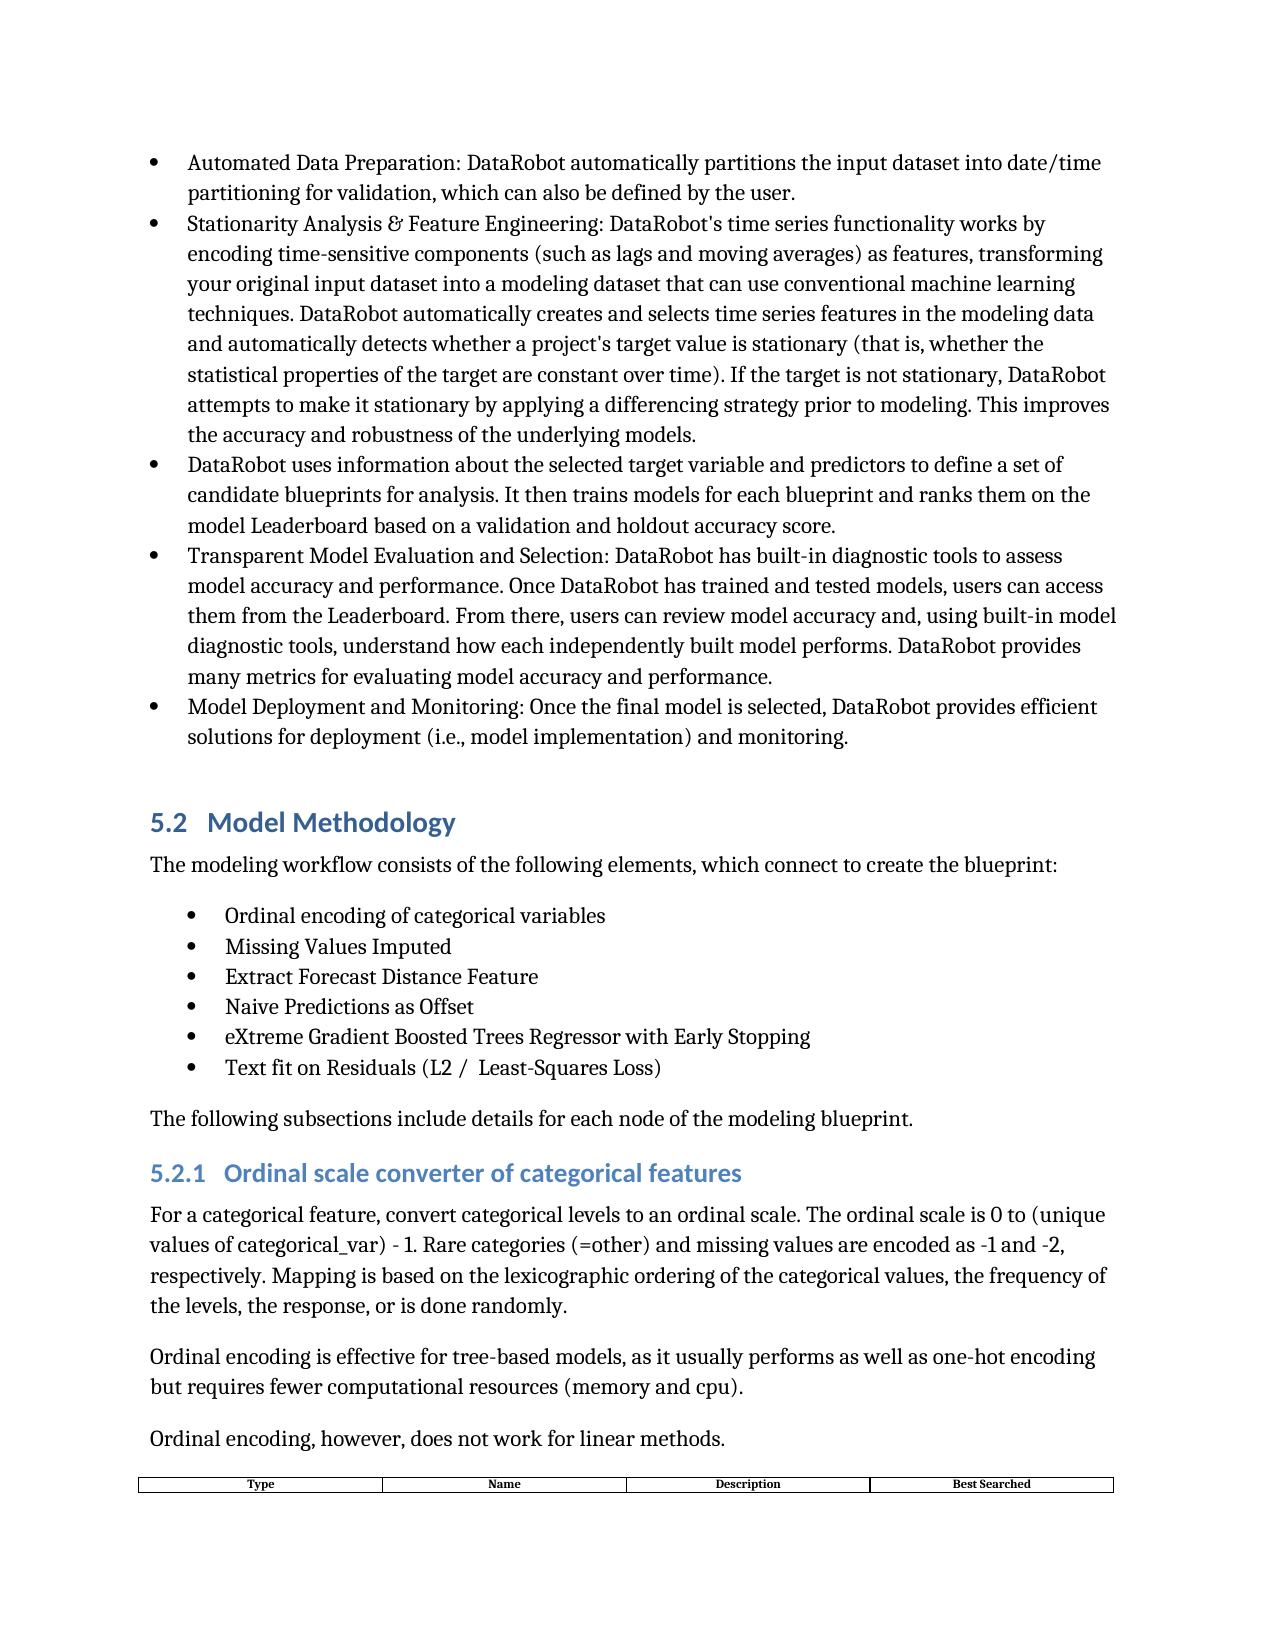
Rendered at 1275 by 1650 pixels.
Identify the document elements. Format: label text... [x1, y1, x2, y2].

text For a categorical feature, convert categorical levels to an ordinal scale. The ordinal scale is 0 to (unique values of categorical_var) - 1. Rare categories (=other) and missing values are encoded as -1 and -2, respectively. Mapping is based on the lexicographic ordering of the categorical values, the frequency of the levels, the response, or is done randomly. [150, 1202, 1125, 1319]
text The modeling workflow consists of the following elements, which connect to create the blueprint: [150, 852, 1125, 878]
subtitle 5.2 Model Methodology [150, 804, 1125, 839]
table_header Best Searched [871, 1478, 1113, 1492]
table_header Type [139, 1478, 382, 1492]
list DataRobot uses information about the selected target variable and predictors to define a set of candidate blueprints for analysis. It then trains models for each blueprint and ranks them on the model Leaderboard based on a validation and holdout accuracy score. [150, 452, 1125, 539]
text Ordinal encoding, however, does not work for linear methods. [150, 1425, 1125, 1452]
text 5.2.1 Ordinal scale converter of categorical features [150, 1157, 1125, 1190]
list eXtreme Gradient Boosted Trees Regressor with Early Stopping [187, 1024, 1125, 1051]
list Automated Data Preparation: DataRobot automatically partitions the input dataset into date/time partitioning for validation, which can also be defined by the user. [150, 150, 1125, 207]
list Missing Values Imputed [187, 933, 1125, 960]
list Stationarity Analysis & Feature Engineering: DataRobot's time series functionality works by encoding time-sensitive components (such as lags and moving averages) as features, transforming your original input dataset into a modeling dataset that can use conventional machine learning techniques. DataRobot automatically creates and selects time series features in the modeling data and automatically detects whether a project's target value is stationary (that is, whether the statistical properties of the target are constant over time). If the target is not stationary, DataRobot attempts to make it stationary by applying a differencing strategy prior to modeling. This improves the accuracy and robustness of the underlying models. [150, 210, 1125, 448]
list Ordinal encoding of categorical variables [187, 903, 1125, 930]
list Model Deployment and Monitoring: Once the final model is selected, DataRobot provides efficient solutions for deployment (i.e., model implementation) and monitoring. [150, 694, 1125, 750]
table_header Name [383, 1478, 626, 1492]
text The following subsections include details for each node of the modeling blueprint. [150, 1105, 1125, 1132]
list Extract Forecast Distance Feature [187, 964, 1125, 990]
list Naive Predictions as Offset [187, 994, 1125, 1020]
text Ordinal encoding is effective for tree-based models, as it usually performs as well as one-hot encoding but requires fewer computational resources (memory and cpu). [150, 1344, 1125, 1401]
table_header Description [627, 1478, 869, 1492]
list Text fit on Residuals (L2 / Least-Squares Loss) [187, 1054, 1125, 1081]
list Transparent Model Evaluation and Selection: DataRobot has built-in diagnostic tools to assess model accuracy and performance. Once DataRobot has trained and tested models, users can access them from the Leaderboard. From there, users can review model accuracy and, using built-in model diagnostic tools, understand how each independently built model performs. DataRobot provides many metrics for evaluating model accuracy and performance. [150, 543, 1125, 690]
